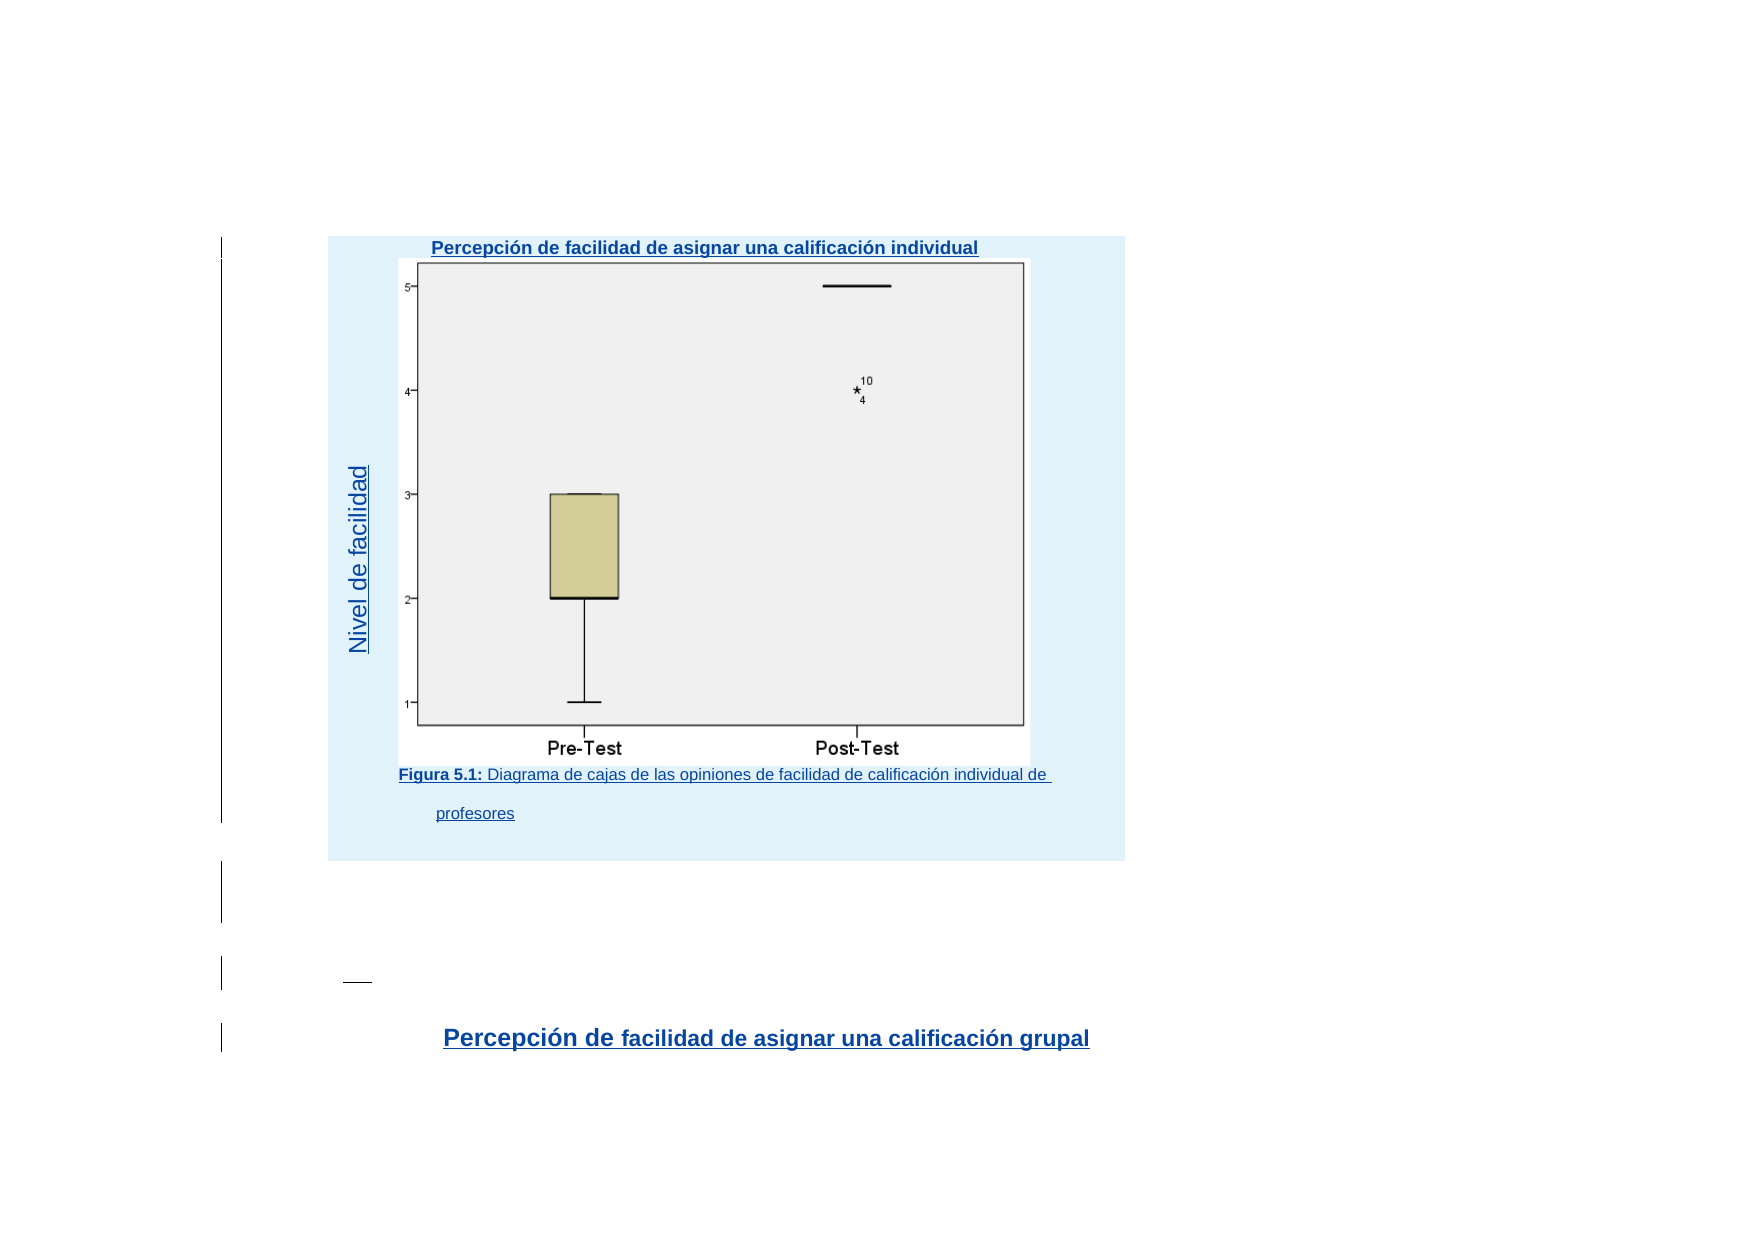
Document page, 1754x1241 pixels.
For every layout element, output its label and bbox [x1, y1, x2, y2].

picture [398, 258, 1031, 766]
